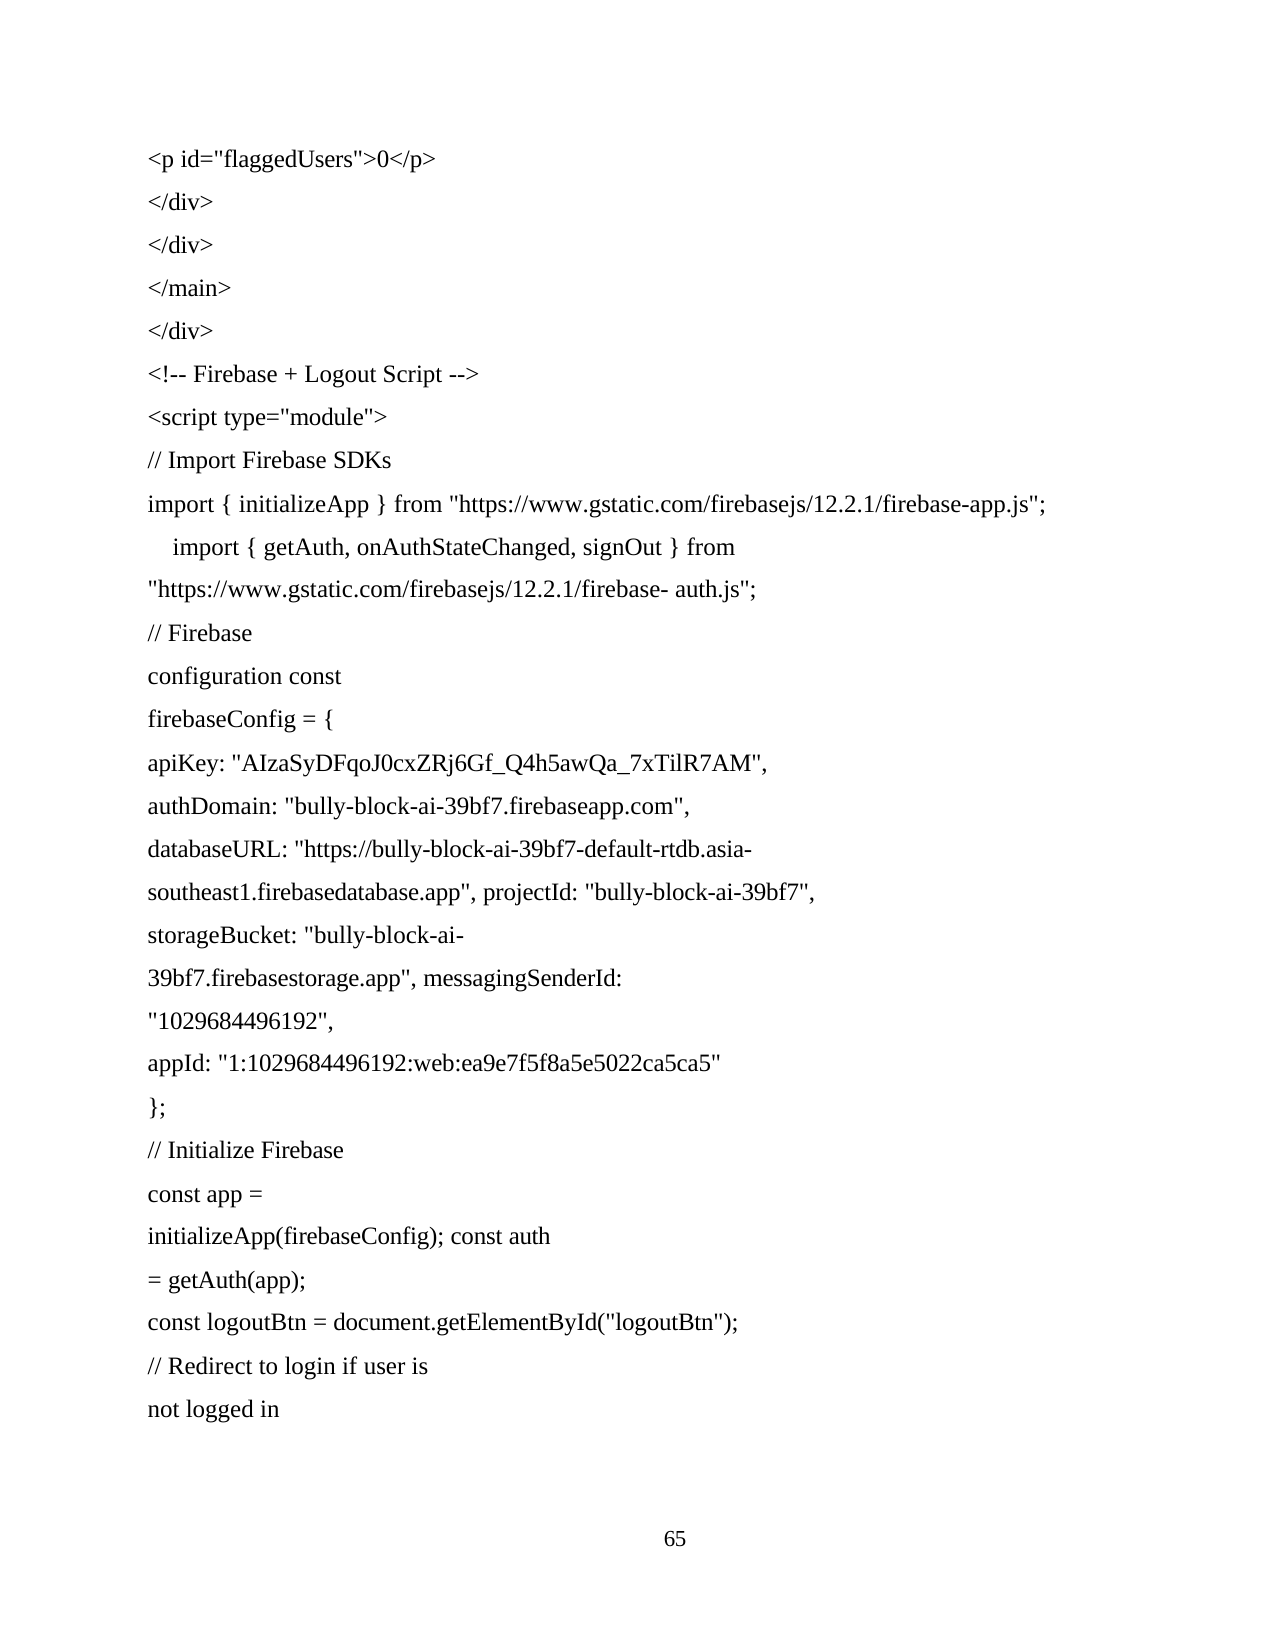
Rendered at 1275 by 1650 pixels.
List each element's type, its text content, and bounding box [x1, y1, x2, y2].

text 39bf7.firebasestorage.app", messagingSenderId: "1029684496192", [147, 963, 728, 1035]
text <script type="module"> [147, 402, 1246, 431]
text </div> [147, 187, 1246, 215]
text // Firebase configuration const firebaseConfig = { [147, 618, 342, 733]
text // Redirect to login if user is not logged in [147, 1351, 457, 1423]
text // Initialize Firebase const app = [147, 1135, 357, 1207]
text </main> [147, 273, 1246, 302]
text </div> [147, 316, 1246, 345]
text = getAuth(app); [147, 1265, 1246, 1294]
text "https://www.gstatic.com/firebasejs/12.2.1/firebase- auth.js"; [147, 575, 1246, 603]
text initializeApp(firebaseConfig); const auth [147, 1222, 1246, 1250]
text <p id="flaggedUsers">0</p> [147, 144, 1246, 172]
text appId: "1:1029684496192:web:ea9e7f5f8a5e5022ca5ca5" [147, 1049, 1246, 1077]
text apiKey: "AIzaSyDFqoJ0cxZRj6Gf_Q4h5awQa_7xTilR7AM", authDomain: "bully-block-ai-39bf7.firebaseapp.com", databaseURL: "https://bully-block-ai-39bf7-default-rtdb.asia- southeast1.firebasedatabase.app", projectId: "bully-block-ai-39bf7", storageBucket: "bully-block-ai- [147, 748, 828, 949]
text <!-- Firebase + Logout Script --> [147, 359, 1246, 388]
text }; [147, 1092, 1246, 1121]
text import { initializeApp } from "https://www.gstatic.com/firebasejs/12.2.1/firebase-app.js"; import { getAuth, onAuthStateChanged, signOut } from [147, 489, 1094, 561]
text </div> [147, 230, 1246, 259]
text const logoutBtn = document.getElementById("logoutBtn"); [147, 1307, 1246, 1336]
text // Import Firebase SDKs [147, 445, 1246, 474]
